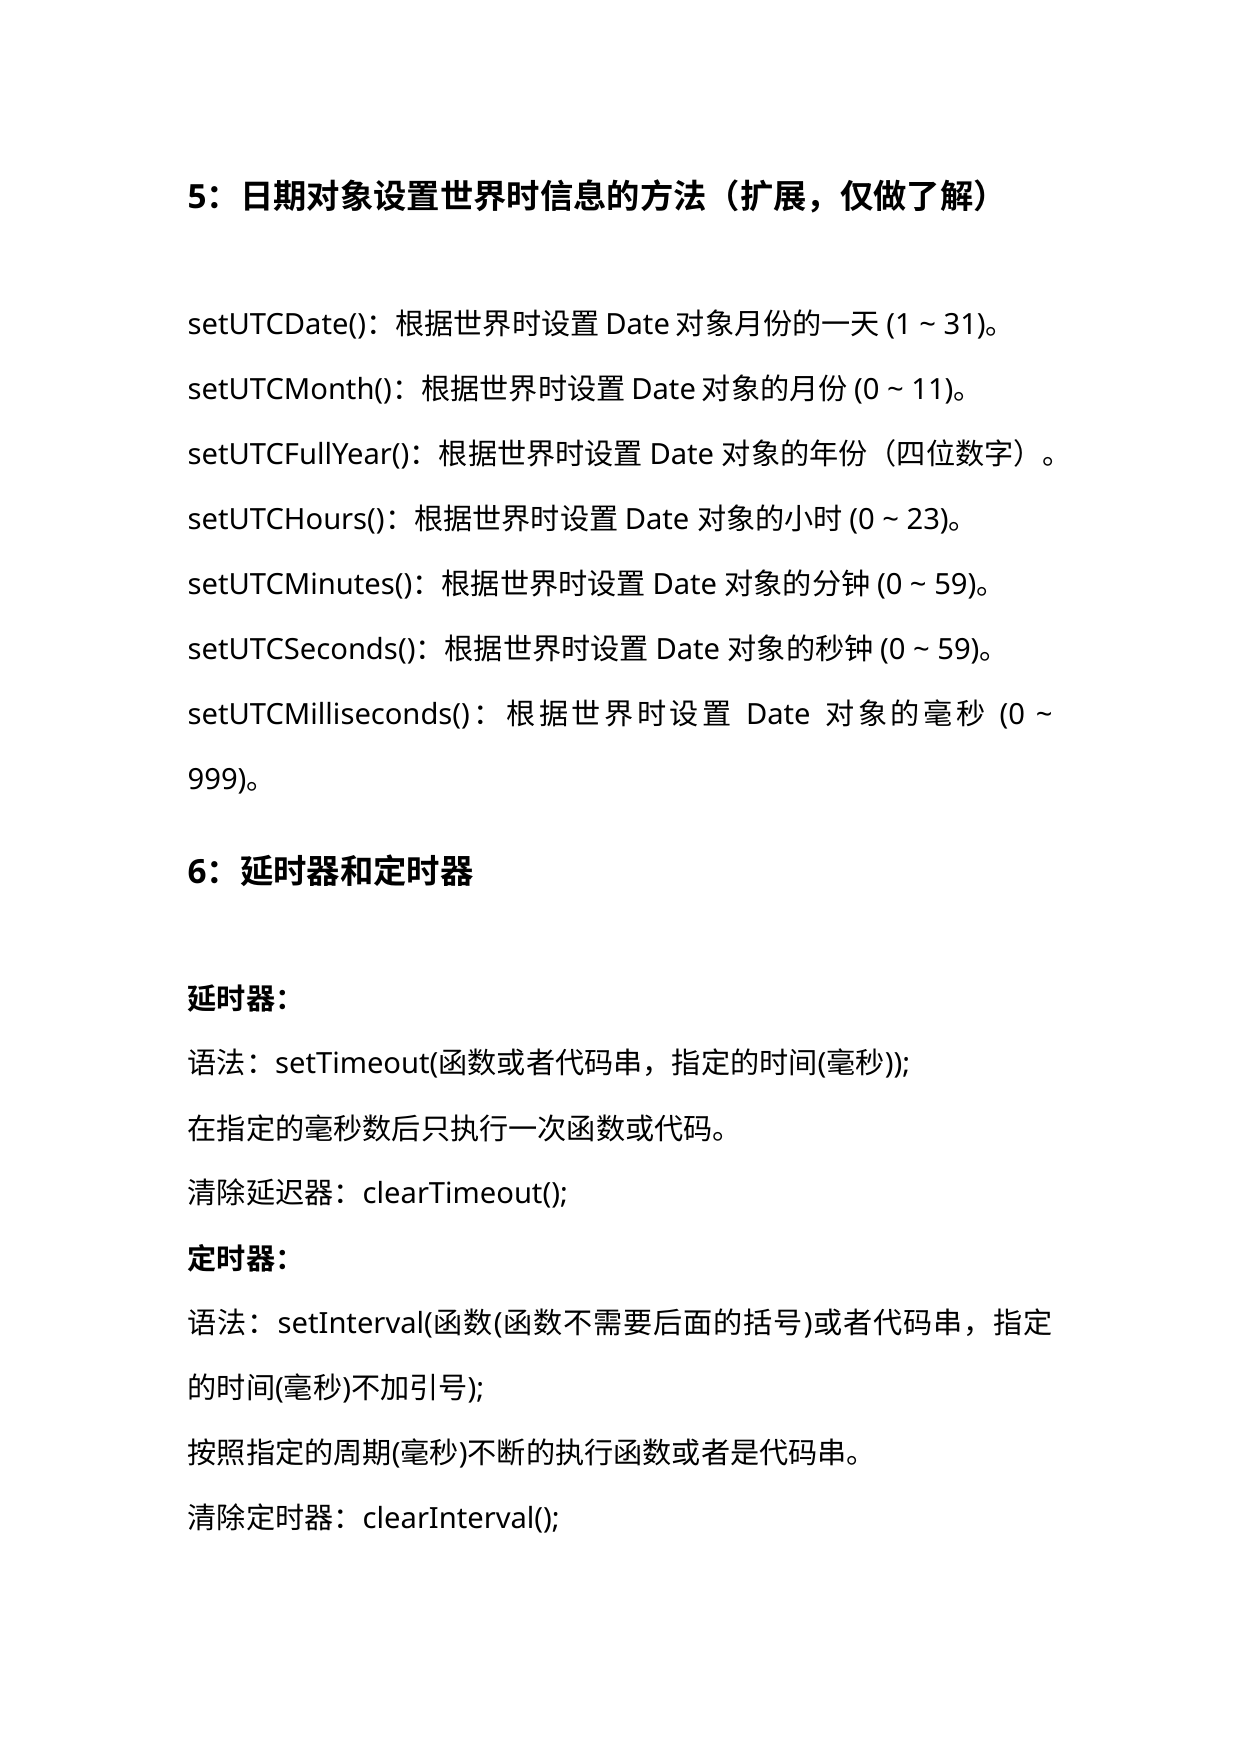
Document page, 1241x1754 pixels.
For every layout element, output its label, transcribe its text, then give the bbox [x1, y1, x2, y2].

text setUTCSeconds()：根据世界时设置 Date 对象的秒钟 (0 ~ 59)。 [187, 614, 1053, 679]
text setUTCMonth()：根据世界时设置Date对象的月份 (0 ~ 11)。 [187, 354, 1053, 419]
text setUTCFullYear()：根据世界时设置 Date 对象的年份（四位数字）。 [187, 419, 1053, 484]
text 清除定时器：clearInterval(); [187, 1484, 1053, 1549]
text 在指定的毫秒数后只执行一次函数或代码。 [187, 1094, 1053, 1159]
subtitle 6：延时器和定时器 [187, 836, 1053, 901]
text 语法：setTimeout(函数或者代码串，指定的时间(毫秒)); [187, 1029, 1053, 1094]
text setUTCHours()：根据世界时设置 Date 对象的小时 (0 ~ 23)。 [187, 484, 1053, 549]
text 按照指定的周期(毫秒)不断的执行函数或者是代码串。 [187, 1419, 1053, 1484]
text 清除延迟器：clearTimeout(); [187, 1159, 1053, 1224]
subtitle 5：日期对象设置世界时信息的方法（扩展，仅做了解） [187, 162, 1053, 227]
text setUTCDate()：根据世界时设置Date对象月份的一天 (1 ~ 31)。 [187, 289, 1053, 354]
text setUTCMinutes()：根据世界时设置 Date 对象的分钟 (0 ~ 59)。 [187, 549, 1053, 614]
text setUTCMilliseconds()：根据世界时设置 Date 对象的毫秒 (0 ~ 999)。 [187, 679, 1053, 809]
text 延时器： [187, 964, 1053, 1029]
text 语法：setInterval(函数(函数不需要后面的括号)或者代码串，指定的时间(毫秒)不加引号); [187, 1289, 1053, 1419]
text 定时器： [187, 1224, 1053, 1289]
